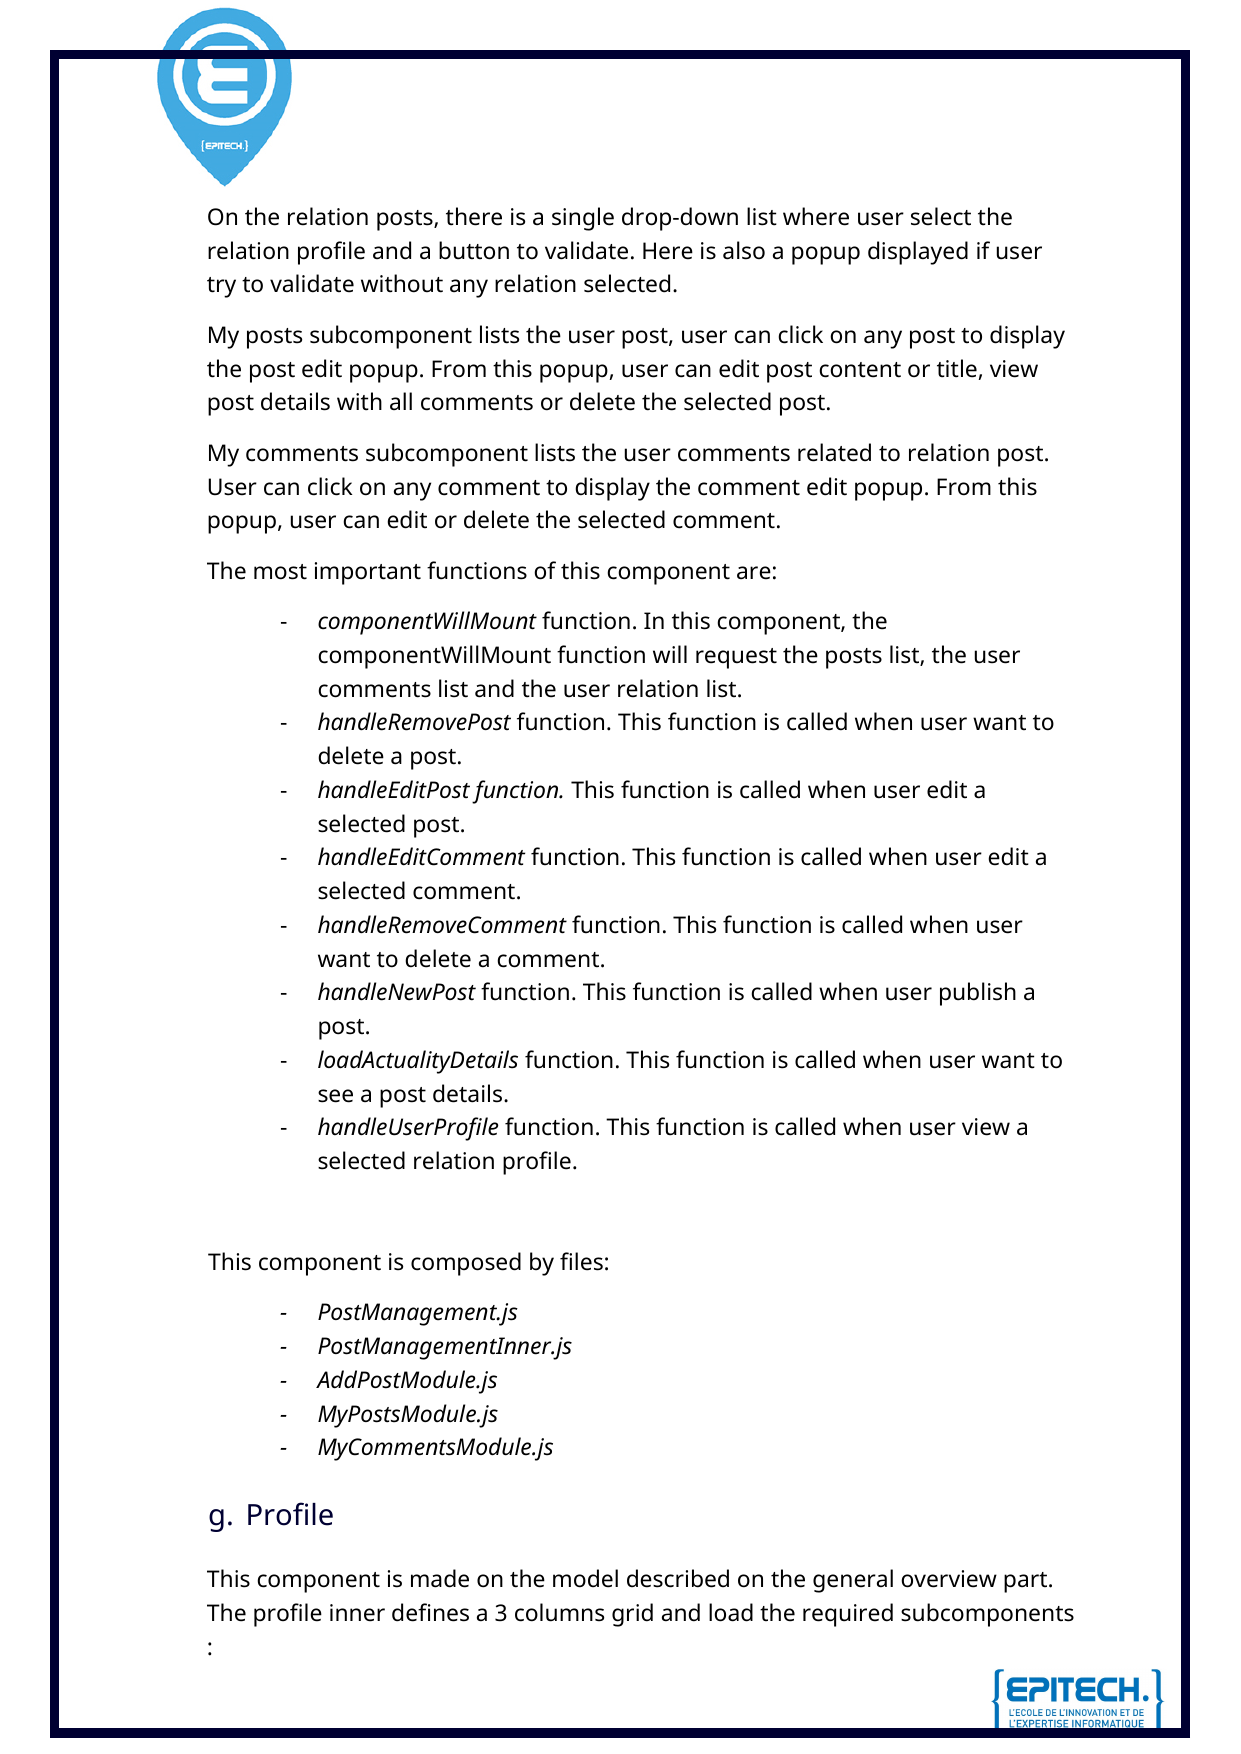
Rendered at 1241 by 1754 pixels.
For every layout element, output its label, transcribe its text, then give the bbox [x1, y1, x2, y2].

list MyPostsModule.js [280, 1397, 1078, 1429]
list handleNewPost function. This function is called when user publish a post. [280, 976, 1078, 1041]
list componentWillMount function. In this component, the componentWillMount function will request the posts list, the user comments list and the user relation list. [280, 605, 1078, 704]
text My posts subcomponent lists the user post, user can click on any post to display the post edit popup. From this popup, user can edit post content or title, view post details with all comments or delete the selected post. [207, 319, 1078, 417]
picture [990, 1668, 1167, 1728]
list handleUserProfile function. This function is called when user view a selected relation profile. [280, 1111, 1078, 1176]
list MyCommentsModule.js [280, 1431, 1078, 1462]
list AddPostModule.js [280, 1364, 1078, 1395]
picture [149, 5, 296, 50]
text The most important functions of this component are: [207, 554, 1078, 586]
text On the relation posts, there is a single drop-down list where user select the relation profile and a button to validate. Here is also a popup displayed if user try to validate without any relation selected. [207, 201, 1078, 299]
text This component is made on the model described on the general overview part. The profile inner defines a 3 columns grid and load the required subcomponents : [207, 1563, 1078, 1662]
list PostManagement.js [280, 1296, 1078, 1327]
list loadActualityDetails function. This function is called when user want to see a post details. [280, 1044, 1078, 1109]
list handleRemovePost function. This function is called when user want to delete a post. [280, 706, 1078, 771]
text This component is composed by files: [208, 1246, 1078, 1277]
list handleRemoveComment function. This function is called when user want to delete a comment. [280, 909, 1078, 974]
subtitle Profile [208, 1494, 1078, 1534]
text My comments subcomponent lists the user comments related to relation post. User can click on any comment to display the comment edit popup. From this popup, user can edit or delete the selected comment. [207, 437, 1078, 535]
list handleEditPost function. This function is called when user edit a selected post. [280, 774, 1078, 839]
picture [149, 59, 296, 191]
list handleEditComment function. This function is called when user edit a selected comment. [280, 841, 1078, 906]
list PostManagementInner.js [280, 1330, 1078, 1361]
